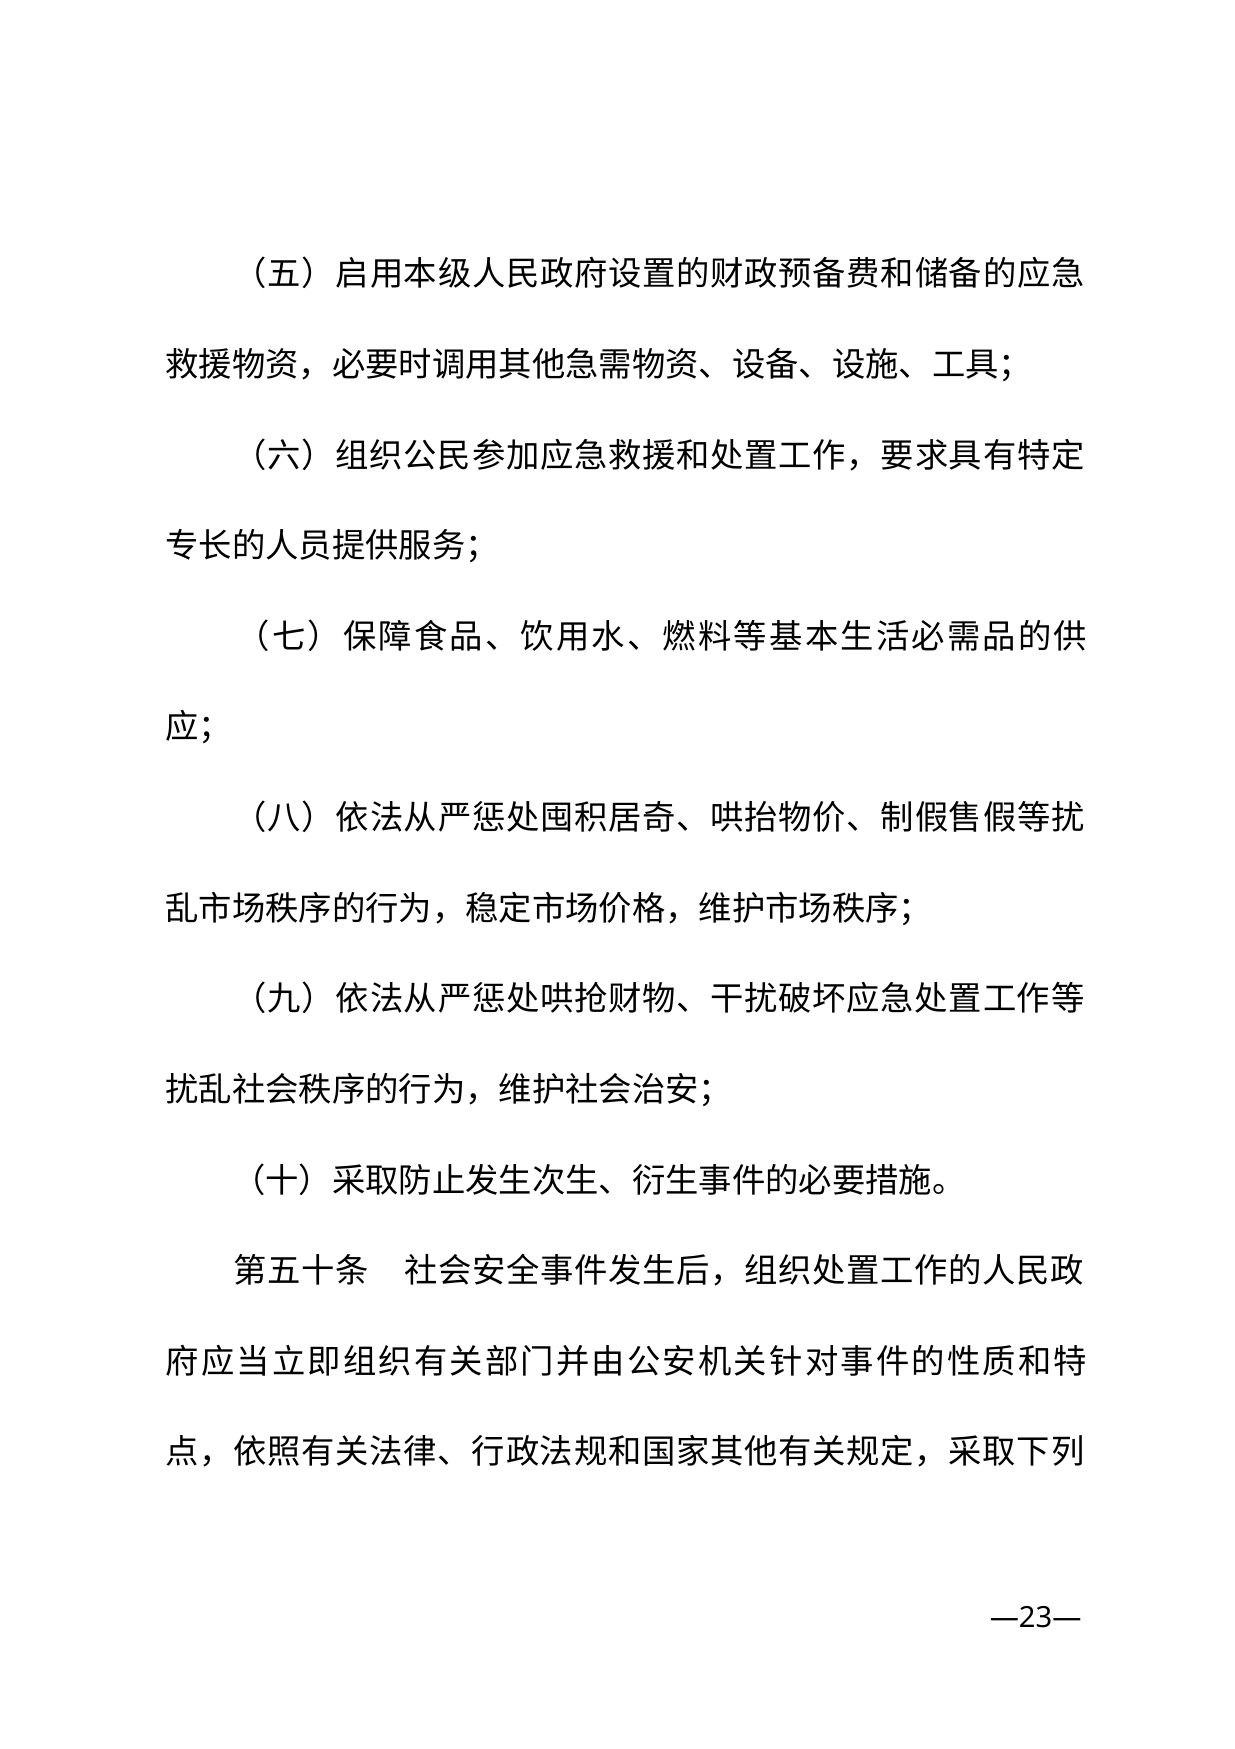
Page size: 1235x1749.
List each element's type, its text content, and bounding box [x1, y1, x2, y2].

text （七）保障食品、饮用水、燃料等基本生活必需品的供应； [165, 588, 1087, 770]
text （九）依法从严惩处哄抢财物、干扰破坏应急处置工作等扰乱社会秩序的行为，维护社会治安； [165, 951, 1087, 1132]
text （五）启用本级人民政府设置的财政预备费和储备的应急救援物资，必要时调用其他急需物资、设备、设施、工具； [165, 226, 1087, 407]
text （八）依法从严惩处囤积居奇、哄抬物价、制假售假等扰乱市场秩序的行为，稳定市场价格，维护市场秩序； [165, 770, 1087, 951]
text （六）组织公民参加应急救援和处置工作，要求具有特定专长的人员提供服务； [165, 407, 1087, 588]
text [165, 1223, 1087, 1495]
text （十）采取防止发生次生、衍生事件的必要措施。 [165, 1132, 1087, 1223]
